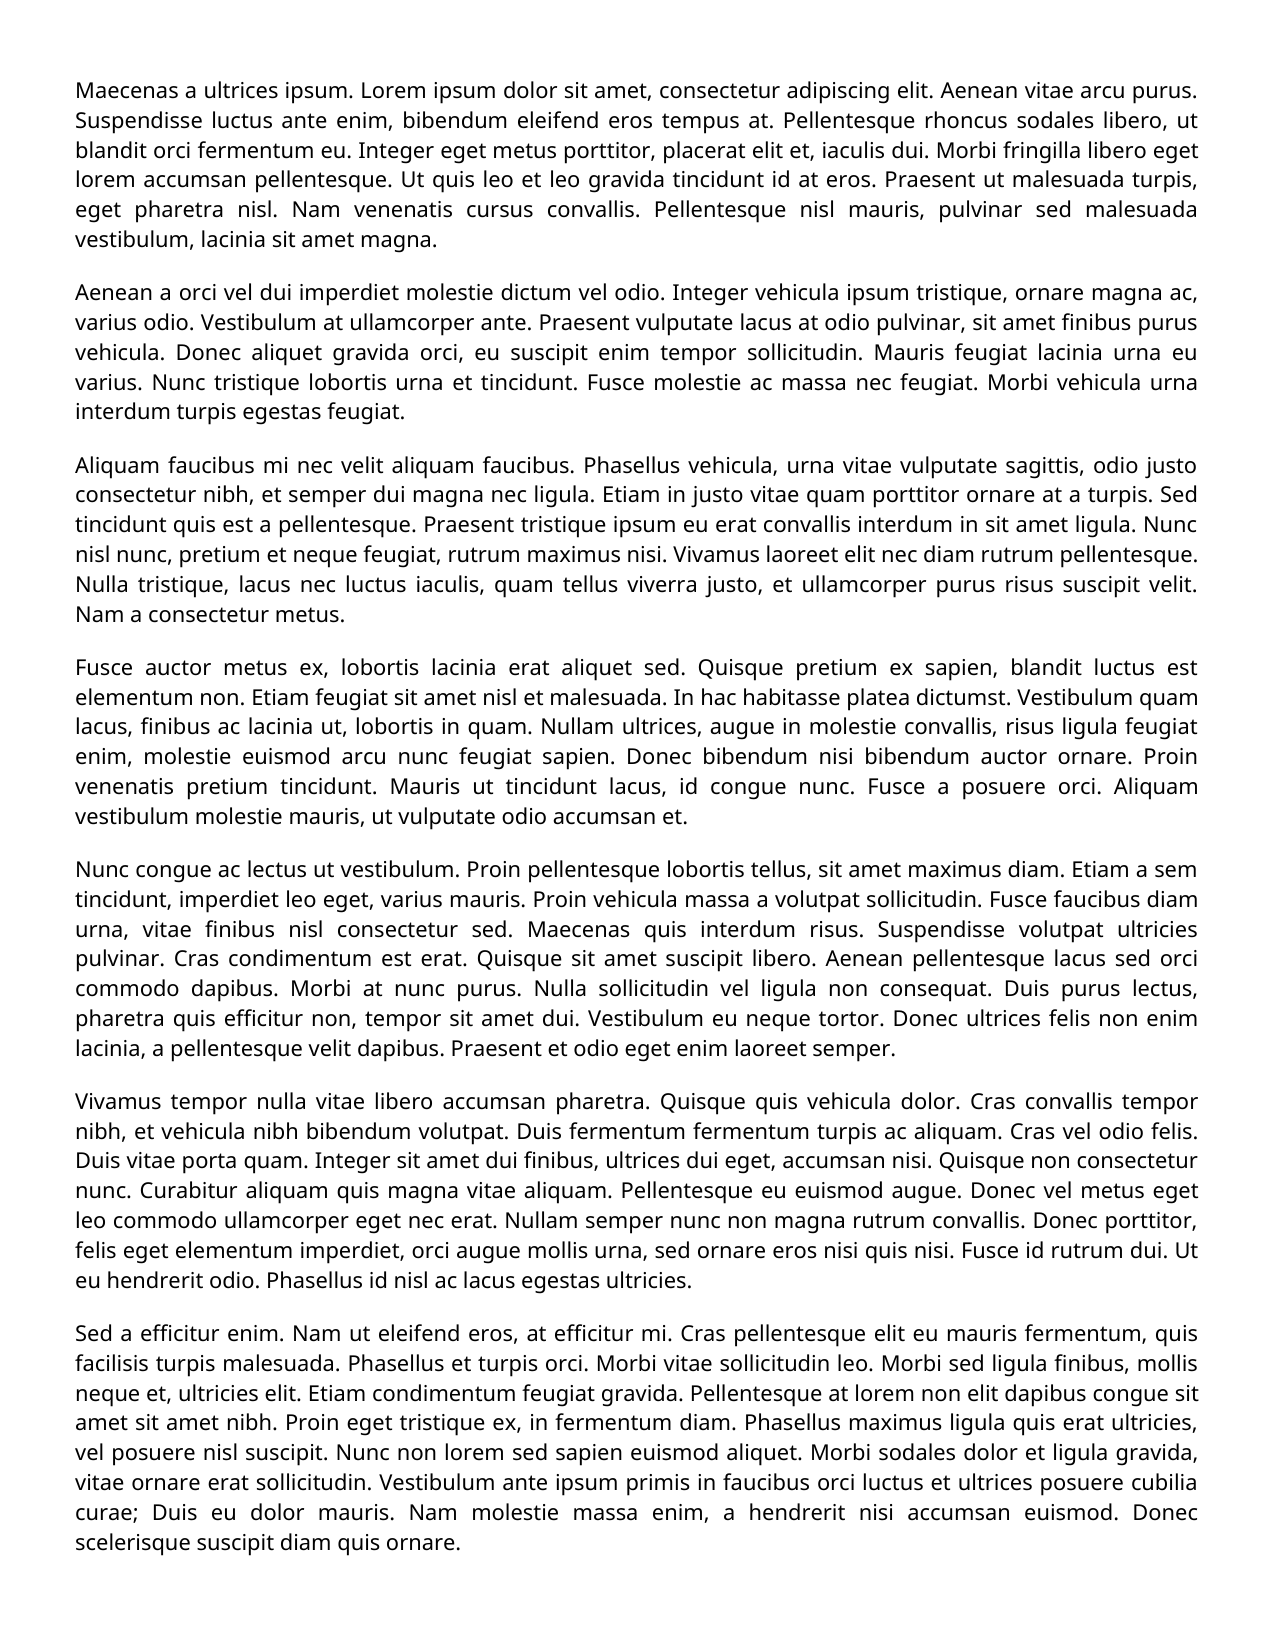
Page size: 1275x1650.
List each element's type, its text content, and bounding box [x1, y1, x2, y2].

text Fusce auctor metus ex, lobortis lacinia erat aliquet sed. Quisque pretium ex sapien, blandit luctus est elementum non. Etiam feugiat sit amet nisl et malesuada. In hac habitasse platea dictumst. Vestibulum quam lacus, finibus ac lacinia ut, lobortis in quam. Nullam ultrices, augue in molestie convallis, risus ligula feugiat enim, molestie euismod arcu nunc feugiat sapien. Donec bibendum nisi bibendum auctor ornare. Proin venenatis pretium tincidunt. Mauris ut tincidunt lacus, id congue nunc. Fusce a posuere orci. Aliquam vestibulum molestie mauris, ut vulputate odio accumsan et. [75, 652, 1200, 831]
text Nunc congue ac lectus ut vestibulum. Proin pellentesque lobortis tellus, sit amet maximus diam. Etiam a sem tincidunt, imperdiet leo eget, varius mauris. Proin vehicula massa a volutpat sollicitudin. Fusce faucibus diam urna, vitae finibus nisl consectetur sed. Maecenas quis interdum risus. Suspendisse volutpat ultricies pulvinar. Cras condimentum est erat. Quisque sit amet suscipit libero. Aenean pellentesque lacus sed orci commodo dapibus. Morbi at nunc purus. Nulla sollicitudin vel ligula non consequat. Duis purus lectus, pharetra quis efficitur non, tempor sit amet dui. Vestibulum eu neque tortor. Donec ultrices felis non enim lacinia, a pellentesque velit dapibus. Praesent et odio eget enim laoreet semper. [75, 854, 1200, 1062]
text Aenean a orci vel dui imperdiet molestie dictum vel odio. Integer vehicula ipsum tristique, ornare magna ac, varius odio. Vestibulum at ullamcorper ante. Praesent vulputate lacus at odio pulvinar, sit amet finibus purus vehicula. Donec aliquet gravida orci, eu suscipit enim tempor sollicitudin. Mauris feugiat lacinia urna eu varius. Nunc tristique lobortis urna et tincidunt. Fusce molestie ac massa nec feugiat. Morbi vehicula urna interdum turpis egestas feugiat. [75, 277, 1200, 426]
text Sed a efficitur enim. Nam ut eleifend eros, at efficitur mi. Cras pellentesque elit eu mauris fermentum, quis facilisis turpis malesuada. Phasellus et turpis orci. Morbi vitae sollicitudin leo. Morbi sed ligula finibus, mollis neque et, ultricies elit. Etiam condimentum feugiat gravida. Pellentesque at lorem non elit dapibus congue sit amet sit amet nibh. Proin eget tristique ex, in fermentum diam. Phasellus maximus ligula quis erat ultricies, vel posuere nisl suscipit. Nunc non lorem sed sapien euismod aliquet. Morbi sodales dolor et ligula gravida, vitae ornare erat sollicitudin. Vestibulum ante ipsum primis in faucibus orci luctus et ultrices posuere cubilia curae; Duis eu dolor mauris. Nam molestie massa enim, a hendrerit nisi accumsan euismod. Donec scelerisque suscipit diam quis ornare. [75, 1318, 1200, 1556]
text Vivamus tempor nulla vitae libero accumsan pharetra. Quisque quis vehicula dolor. Cras convallis tempor nibh, et vehicula nibh bibendum volutpat. Duis fermentum fermentum turpis ac aliquam. Cras vel odio felis. Duis vitae porta quam. Integer sit amet dui finibus, ultrices dui eget, accumsan nisi. Quisque non consectetur nunc. Curabitur aliquam quis magna vitae aliquam. Pellentesque eu euismod augue. Donec vel metus eget leo commodo ullamcorper eget nec erat. Nullam semper nunc non magna rutrum convallis. Donec porttitor, felis eget elementum imperdiet, orci augue mollis urna, sed ornare eros nisi quis nisi. Fusce id rutrum dui. Ut eu hendrerit odio. Phasellus id nisl ac lacus egestas ultricies. [75, 1086, 1200, 1294]
text Maecenas a ultrices ipsum. Lorem ipsum dolor sit amet, consectetur adipiscing elit. Aenean vitae arcu purus. Suspendisse luctus ante enim, bibendum eleifend eros tempus at. Pellentesque rhoncus sodales libero, ut blandit orci fermentum eu. Integer eget metus porttitor, placerat elit et, iaculis dui. Morbi fringilla libero eget lorem accumsan pellentesque. Ut quis leo et leo gravida tincidunt id at eros. Praesent ut malesuada turpis, eget pharetra nisl. Nam venenatis cursus convallis. Pellentesque nisl mauris, pulvinar sed malesuada vestibulum, lacinia sit amet magna. [75, 75, 1200, 254]
text Aliquam faucibus mi nec velit aliquam faucibus. Phasellus vehicula, urna vitae vulputate sagittis, odio justo consectetur nibh, et semper dui magna nec ligula. Etiam in justo vitae quam porttitor ornare at a turpis. Sed tincidunt quis est a pellentesque. Praesent tristique ipsum eu erat convallis interdum in sit amet ligula. Nunc nisl nunc, pretium et neque feugiat, rutrum maximus nisi. Vivamus laoreet elit nec diam rutrum pellentesque. Nulla tristique, lacus nec luctus iaculis, quam tellus viverra justo, et ullamcorper purus risus suscipit velit. Nam a consectetur metus. [75, 449, 1200, 628]
